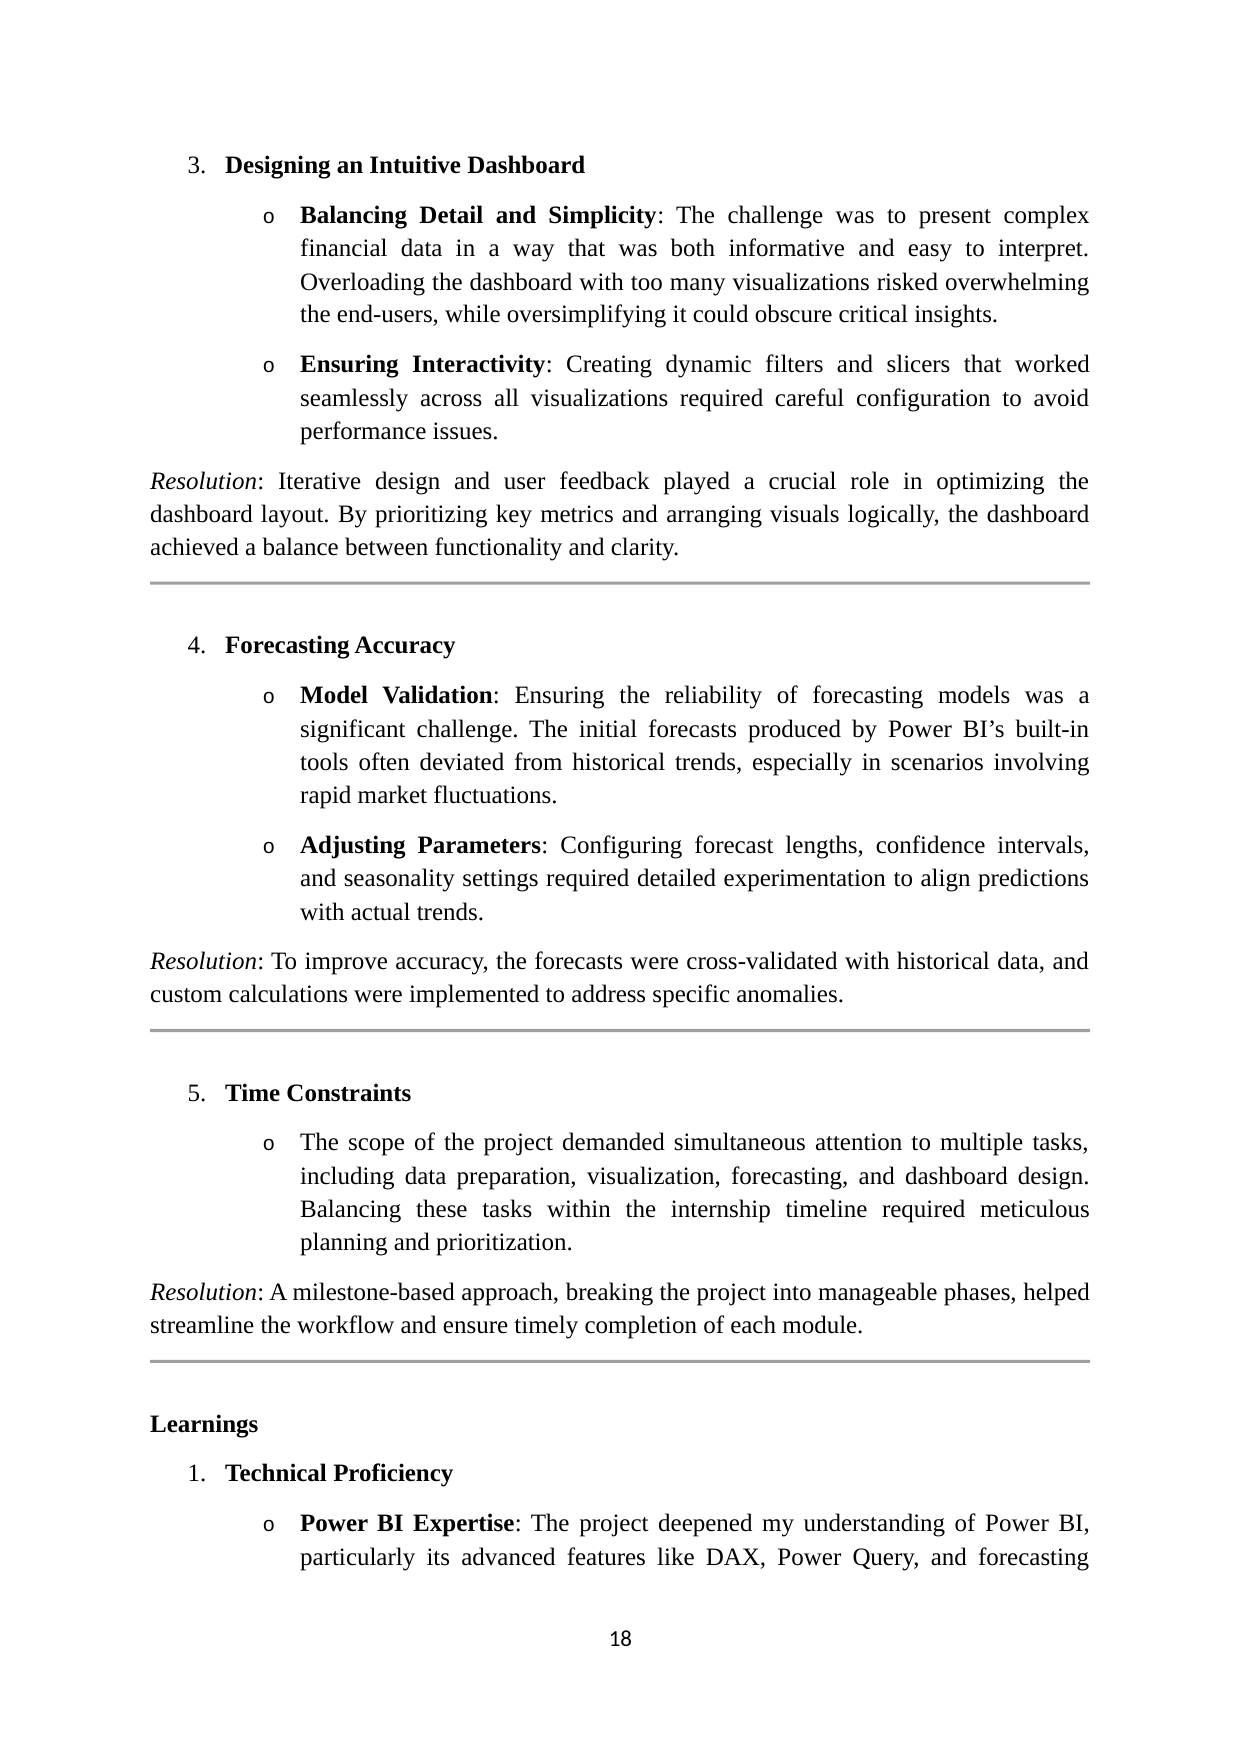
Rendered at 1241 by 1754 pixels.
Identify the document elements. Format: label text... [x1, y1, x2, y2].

list Adjusting Parameters: Configuring forecast lengths, confidence intervals, and seasonality settings required detailed experimentation to align predictions with actual trends. [262, 830, 1090, 925]
list Technical Proficiency [187, 1458, 1090, 1487]
list Ensuring Interactivity: Creating dynamic filters and slicers that worked seamlessly across all visualizations required careful configuration to avoid performance issues. [262, 349, 1090, 445]
list Balancing Detail and Simplicity: The challenge was to present complex financial data in a way that was both informative and easy to interpret. Overloading the dashboard with too many visualizations risked overwhelming the end-users, while oversimplifying it could obscure critical insights. [262, 200, 1090, 328]
text Resolution: To improve accuracy, the forecasts were cross-validated with historical data, and custom calculations were implemented to address specific anomalies. [150, 946, 1090, 1008]
list Forecasting Accuracy [187, 630, 1090, 659]
text Resolution: Iterative design and user feedback played a crucial role in optimizing the dashboard layout. By prioritizing key metrics and arranging visuals logically, the dashboard achieved a balance between functionality and clarity. [150, 466, 1090, 561]
list The scope of the project demanded simultaneous attention to multiple tasks, including data preparation, visualization, forecasting, and dashboard design. Balancing these tasks within the internship timeline required meticulous planning and prioritization. [262, 1127, 1090, 1256]
list Time Constraints [187, 1078, 1090, 1107]
list Model Validation: Ensuring the reliability of forecasting models was a significant challenge. The initial forecasts produced by Power BI’s built-in tools often deviated from historical trends, especially in scenarios involving rapid market fluctuations. [262, 680, 1090, 809]
text Learnings [150, 1409, 1090, 1437]
list Designing an Intuitive Dashboard [187, 150, 1090, 179]
text Resolution: A milestone-based approach, breaking the project into manageable phases, helped streamline the workflow and ensure timely completion of each module. [150, 1277, 1090, 1339]
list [262, 1508, 1090, 1571]
